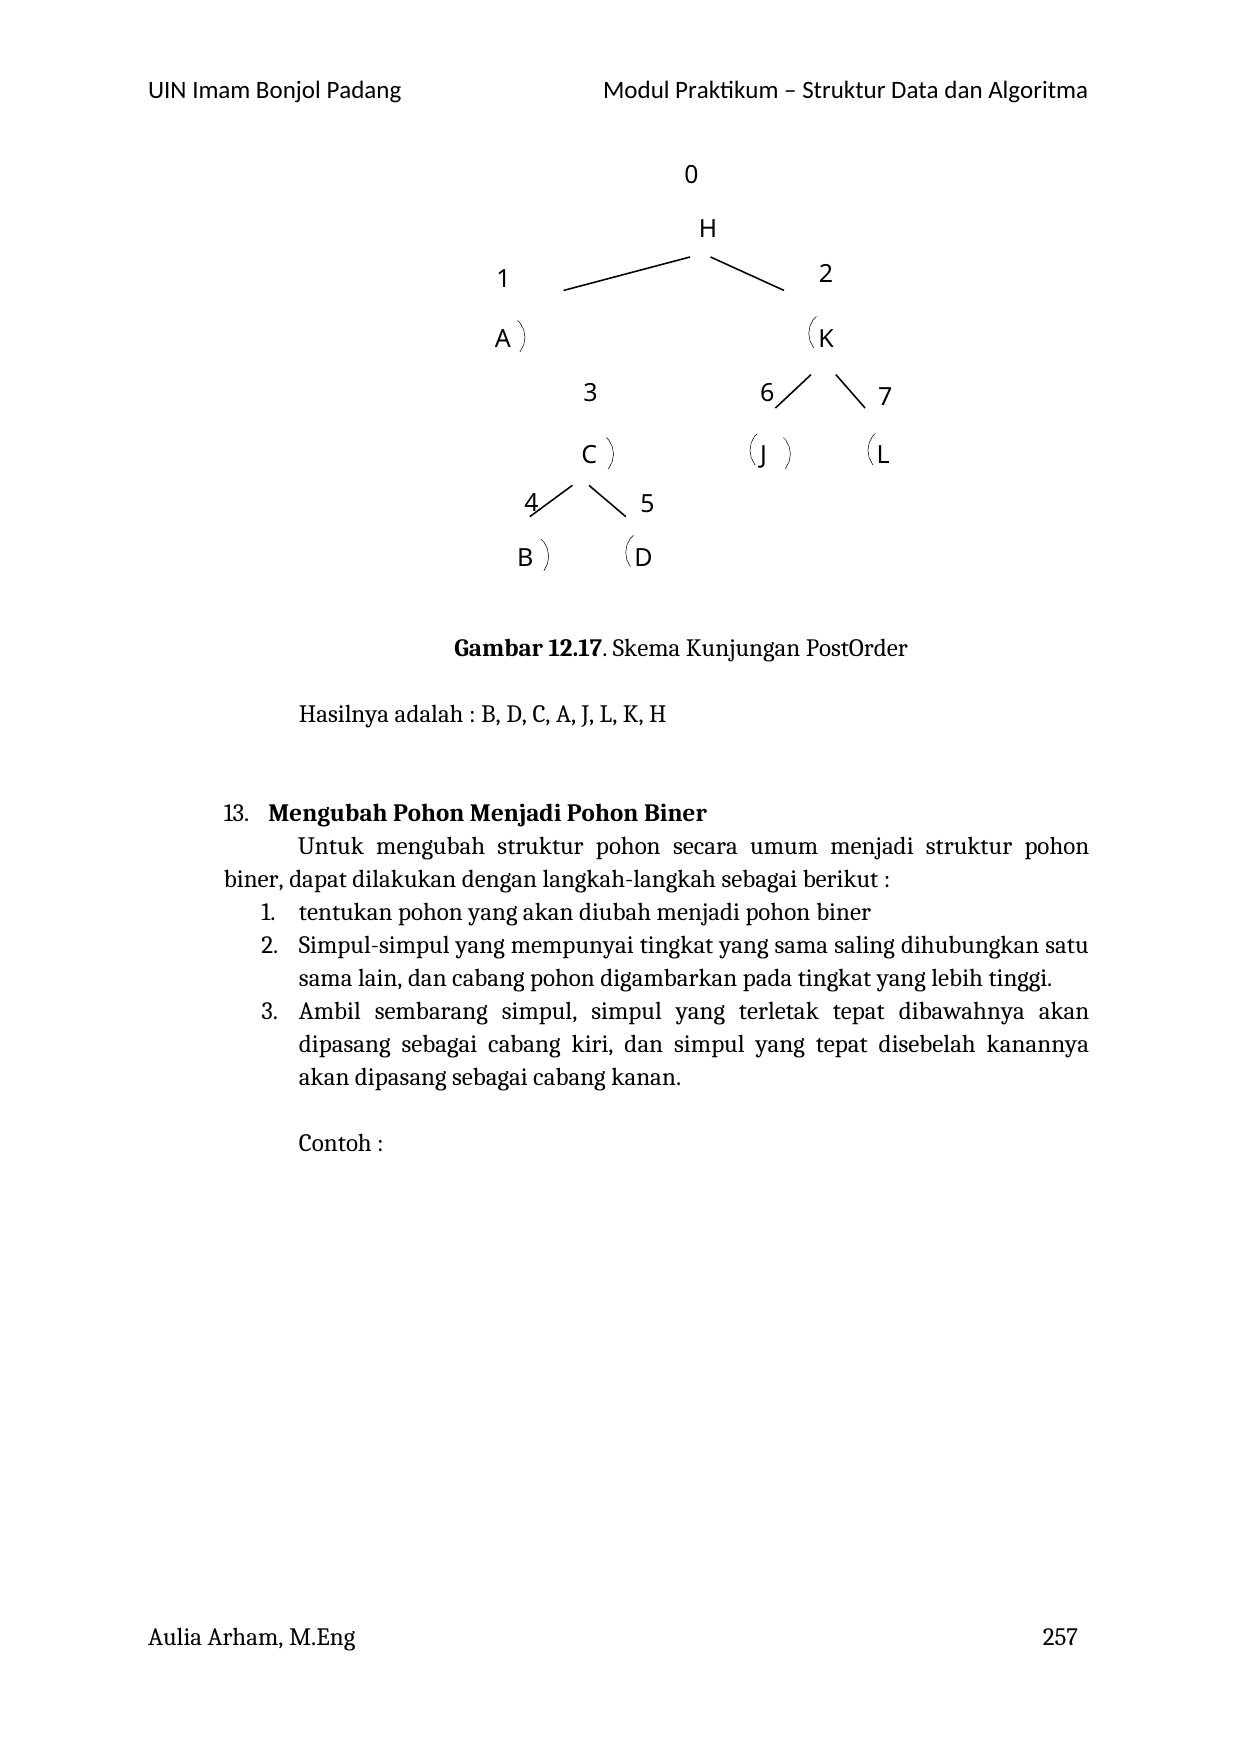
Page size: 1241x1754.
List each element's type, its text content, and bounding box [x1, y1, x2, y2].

text B D [139, 539, 1029, 573]
text Gambar 12.17. Skema Kunjungan PostOrder Hasilnya adalah : B, D, C, A, J, L, K, H [299, 633, 936, 728]
text Untuk mengubah struktur pohon secara umum menjadi struktur pohon biner, dapat dilakukan dengan langkah-langkah sebagai berikut : [224, 832, 1090, 894]
text 3 6 7 [583, 374, 1126, 413]
text A K [202, 320, 1126, 354]
text 5 [169, 485, 1126, 519]
text C J L [581, 437, 1126, 471]
list tentukan pohon yang akan diubah menjadi pohon biner [261, 898, 1126, 927]
text Contoh : [299, 1129, 1126, 1158]
text 0 [294, 157, 1089, 191]
list Simpul-simpul yang mempunyai tingkat yang sama saling dihubungkan satu sama lain, dan cabang pohon digambarkan pada tingkat yang lebih tinggi. [261, 931, 1090, 993]
list Ambil sembarang simpul, simpul yang terletak tepat dibawahnya akan dipasang sebagai cabang kiri, dan simpul yang tepat disebelah kanannya akan dipasang sebagai cabang kanan. [261, 997, 1090, 1092]
list Mengubah Pohon Menjadi Pohon Biner [224, 799, 1126, 827]
text H [290, 211, 1126, 245]
text 1 2 [203, 256, 1126, 294]
